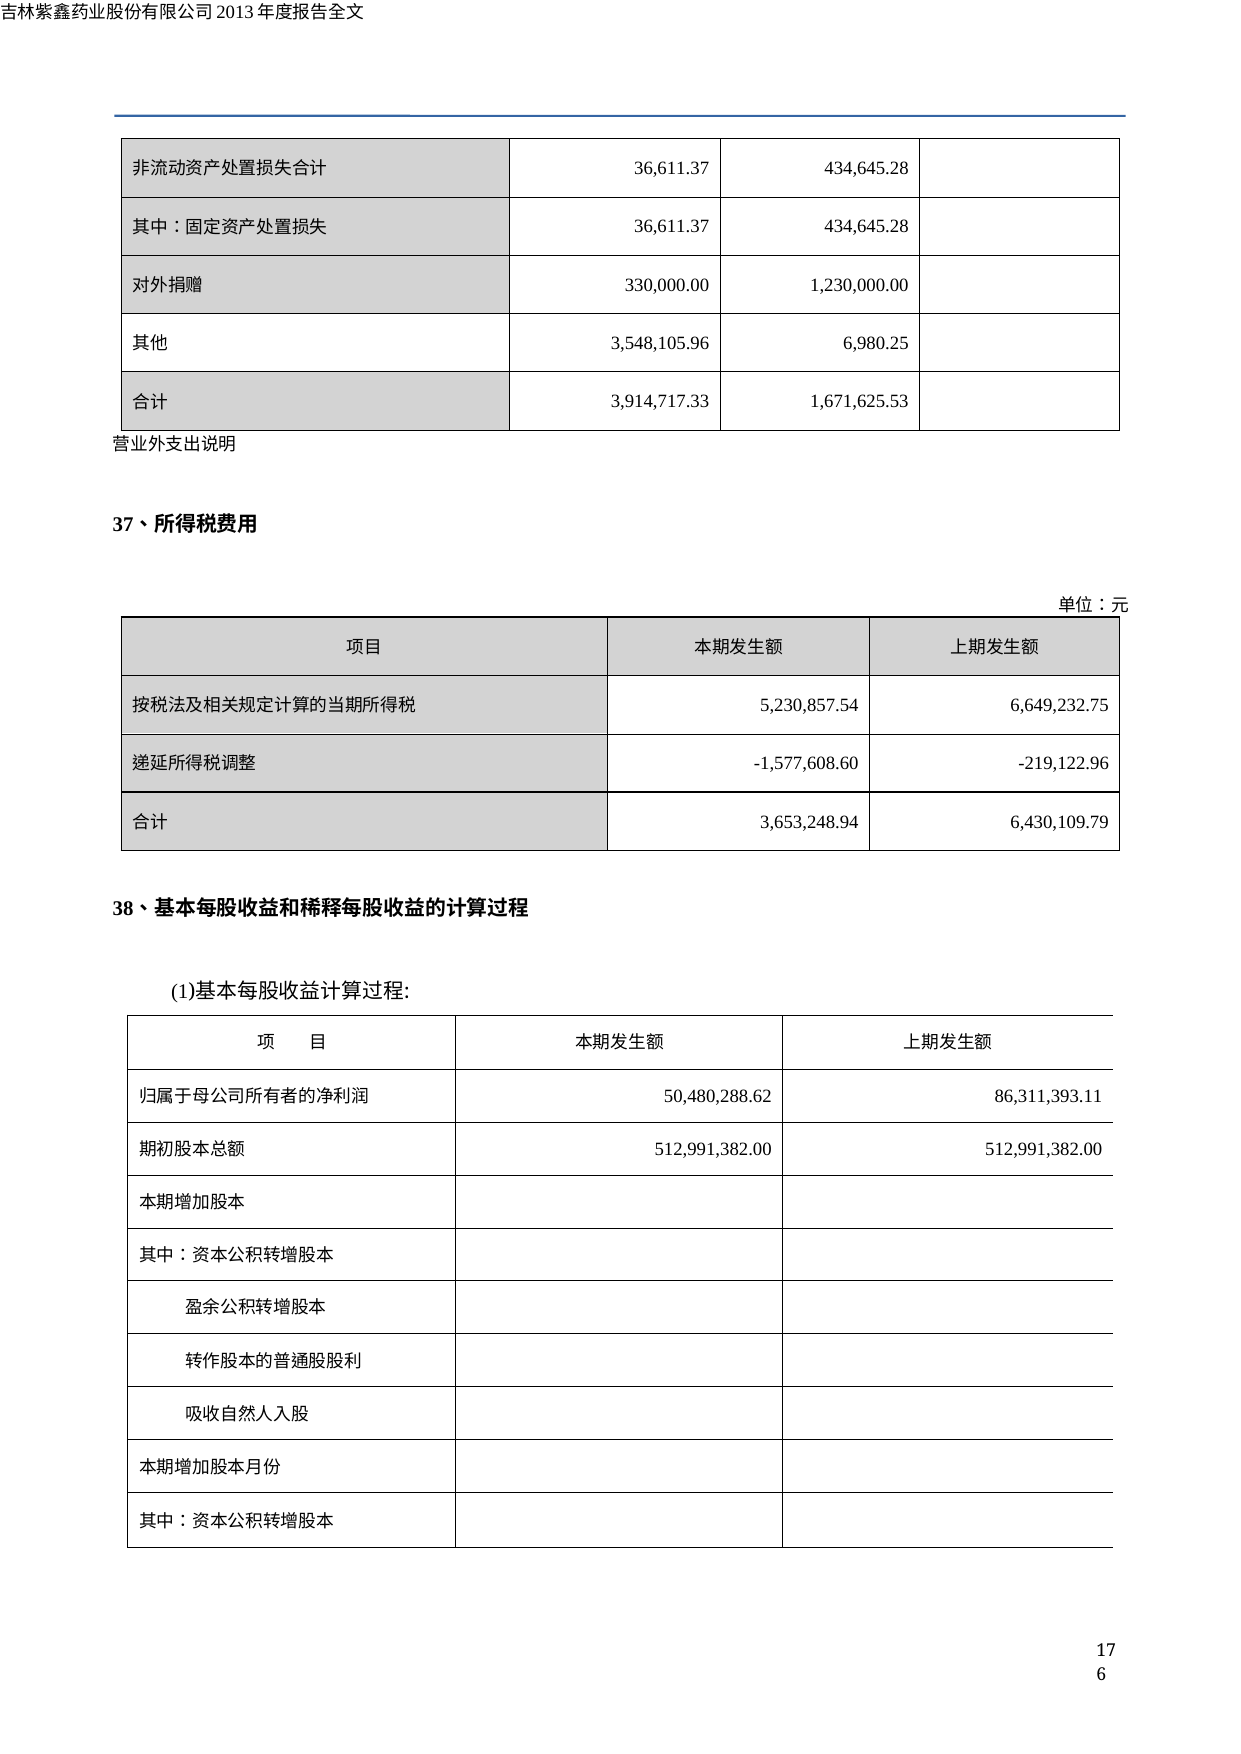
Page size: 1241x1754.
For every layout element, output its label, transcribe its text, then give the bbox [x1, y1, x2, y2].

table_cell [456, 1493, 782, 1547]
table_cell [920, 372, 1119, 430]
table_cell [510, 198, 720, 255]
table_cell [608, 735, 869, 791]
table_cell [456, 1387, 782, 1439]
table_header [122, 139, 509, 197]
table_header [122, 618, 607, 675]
text 38、基本每股收益和稀释每股收益的计算过程 [112, 893, 1128, 922]
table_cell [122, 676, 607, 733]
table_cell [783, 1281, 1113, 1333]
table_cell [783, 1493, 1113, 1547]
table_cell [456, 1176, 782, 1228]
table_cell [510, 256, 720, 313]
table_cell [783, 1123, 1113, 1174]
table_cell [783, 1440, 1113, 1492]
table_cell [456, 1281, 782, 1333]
text (1)基本每股收益计算过程: [112, 976, 1128, 1004]
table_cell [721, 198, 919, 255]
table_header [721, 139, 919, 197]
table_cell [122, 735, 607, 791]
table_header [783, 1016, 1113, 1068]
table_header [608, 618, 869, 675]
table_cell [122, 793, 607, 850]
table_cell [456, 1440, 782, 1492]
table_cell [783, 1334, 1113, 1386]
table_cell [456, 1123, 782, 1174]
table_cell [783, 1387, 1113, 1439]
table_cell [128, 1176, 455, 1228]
text 营业外支出说明 [112, 431, 1128, 455]
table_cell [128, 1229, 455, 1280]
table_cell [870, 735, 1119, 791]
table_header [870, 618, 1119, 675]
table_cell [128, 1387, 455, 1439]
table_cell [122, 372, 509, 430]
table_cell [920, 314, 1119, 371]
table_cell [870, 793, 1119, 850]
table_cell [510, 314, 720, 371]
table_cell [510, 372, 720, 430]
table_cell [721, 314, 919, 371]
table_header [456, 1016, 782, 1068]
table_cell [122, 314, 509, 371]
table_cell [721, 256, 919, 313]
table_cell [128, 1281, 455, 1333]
text 单位：元 [112, 592, 1128, 616]
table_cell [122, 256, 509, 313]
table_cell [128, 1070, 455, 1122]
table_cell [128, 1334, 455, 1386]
text 37、所得税费用 [112, 509, 1128, 538]
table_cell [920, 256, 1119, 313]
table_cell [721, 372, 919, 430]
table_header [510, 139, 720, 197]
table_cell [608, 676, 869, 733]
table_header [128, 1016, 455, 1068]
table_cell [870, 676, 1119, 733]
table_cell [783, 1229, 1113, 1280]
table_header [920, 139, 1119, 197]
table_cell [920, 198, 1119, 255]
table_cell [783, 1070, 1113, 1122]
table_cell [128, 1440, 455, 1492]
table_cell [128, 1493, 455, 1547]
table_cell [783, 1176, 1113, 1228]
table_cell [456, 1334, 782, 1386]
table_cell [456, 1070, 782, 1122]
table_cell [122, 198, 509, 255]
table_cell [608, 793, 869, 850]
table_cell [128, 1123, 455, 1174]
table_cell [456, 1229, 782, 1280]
